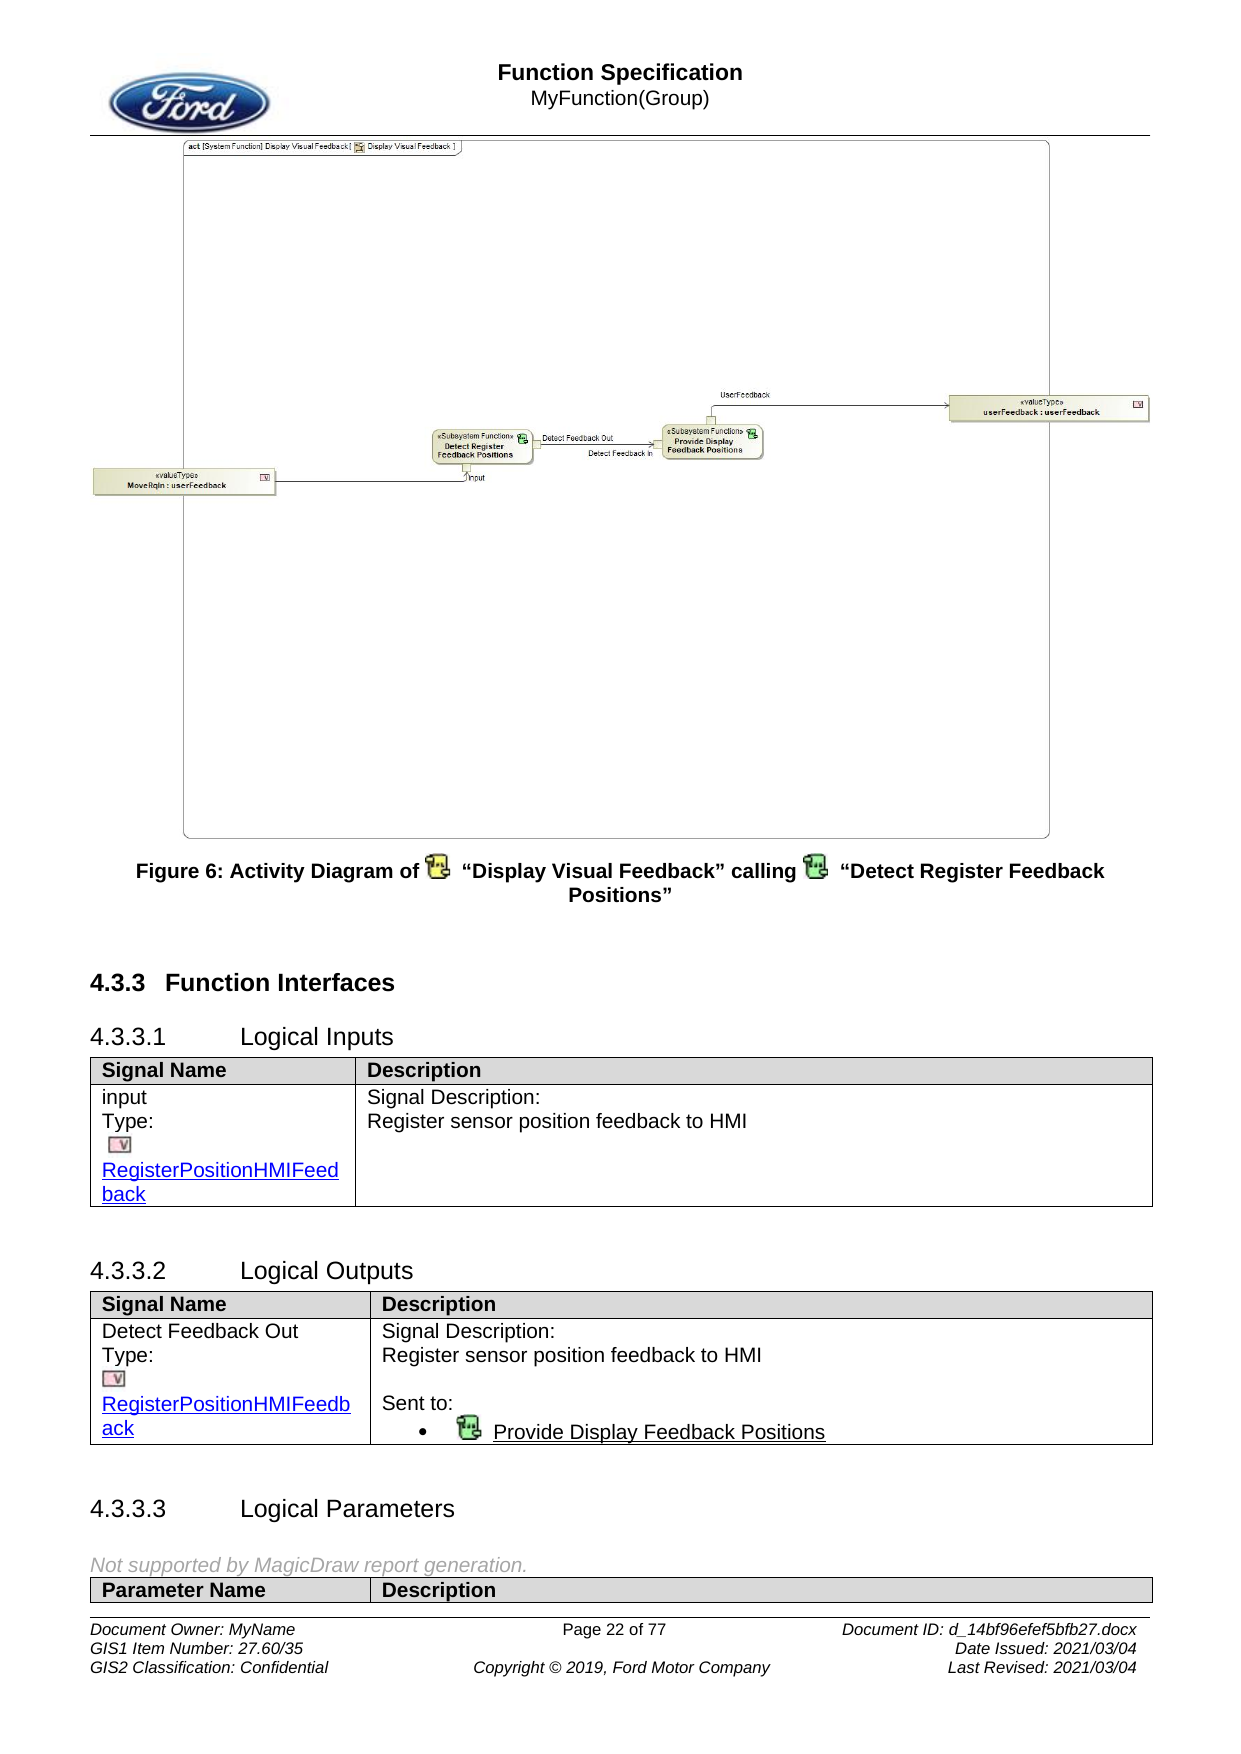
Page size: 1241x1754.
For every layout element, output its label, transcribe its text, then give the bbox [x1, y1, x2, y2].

picture [803, 853, 828, 879]
picture [107, 1132, 133, 1158]
table_header Parameter Name [91, 1578, 370, 1602]
table_cell input Type: RegisterPositionHMIFeedback [91, 1085, 355, 1206]
subtitle Function Interfaces [90, 968, 1150, 997]
table_header Description [371, 1578, 1152, 1602]
table_header Signal Name [91, 1058, 355, 1084]
picture [456, 1414, 482, 1440]
subtitle Logical Inputs [90, 1022, 1150, 1051]
table_header Description [356, 1058, 1152, 1084]
subtitle Logical Outputs [90, 1256, 1150, 1284]
text Not supported by MagicDraw report generation. [90, 1553, 1150, 1577]
table_cell Signal Description: Register sensor position feedback to HMI Sent to: Provide Display Feedback Positions [371, 1319, 1152, 1444]
table_cell Detect Feedback Out Type: RegisterPositionHMIFeedback [91, 1319, 370, 1444]
table_header Signal Name [91, 1292, 370, 1318]
picture [425, 853, 451, 879]
subtitle Logical Parameters [90, 1494, 1150, 1523]
table_header Description [371, 1292, 1152, 1318]
table_cell Signal Description: Register sensor position feedback to HMI [356, 1085, 1152, 1206]
picture [89, 53, 1151, 841]
picture [101, 1366, 127, 1392]
